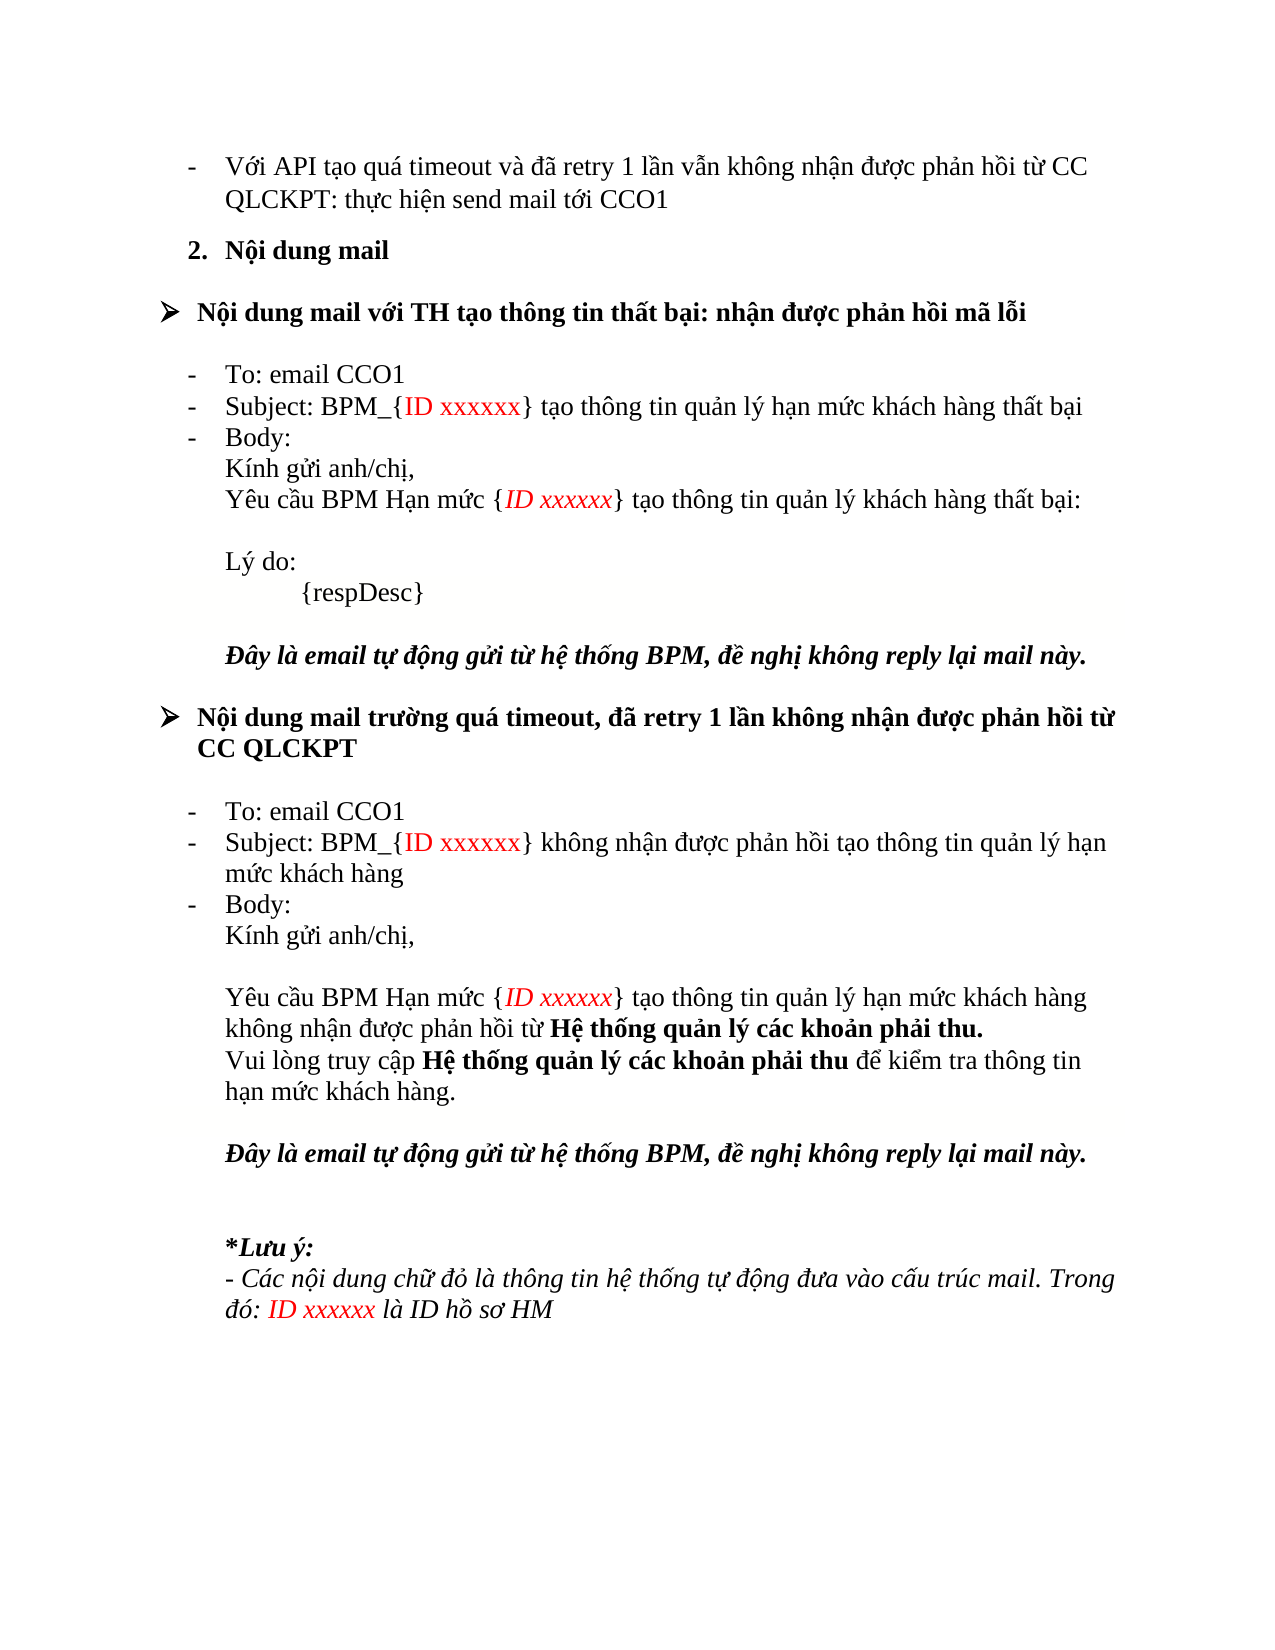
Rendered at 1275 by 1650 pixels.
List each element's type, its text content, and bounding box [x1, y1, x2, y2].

text Vui lòng truy cập Hệ thống quản lý các khoản phải thu để kiểm tra thông tin hạn mức khách hàng. [225, 1044, 1125, 1106]
list Subject: BPM_{ID xxxxxx} không nhận được phản hồi tạo thông tin quản lý hạn mức khách hàng [187, 826, 1125, 888]
list Body: [187, 421, 1125, 452]
text Kính gửi anh/chị, [225, 452, 1125, 483]
text {respDesc} [150, 576, 1125, 608]
list Với API tạo quá timeout và đã retry 1 lần vẫn không nhận được phản hồi từ CC QLCKPT: thực hiện send mail tới CCO1 [187, 150, 1125, 215]
text Yêu cầu BPM Hạn mức {ID xxxxxx} tạo thông tin quản lý khách hàng thất bại: [225, 483, 1125, 545]
list Body: [187, 888, 1125, 919]
list To: email CCO1 [187, 794, 1125, 826]
list To: email CCO1 [187, 358, 1125, 389]
list Nội dung mail [187, 234, 1125, 265]
text Kính gửi anh/chị, [225, 919, 1125, 950]
list Subject: BPM_{ID xxxxxx} tạo thông tin quản lý hạn mức khách hàng thất bại [187, 389, 1125, 421]
list Nội dung mail trường quá timeout, đã retry 1 lần không nhận được phản hồi từ CC QLCKPT [159, 701, 1125, 763]
list Nội dung mail với TH tạo thông tin thất bại: nhận được phản hồi mã lỗi [159, 296, 1125, 327]
text Yêu cầu BPM Hạn mức {ID xxxxxx} tạo thông tin quản lý hạn mức khách hàng không nhận được phản hồi từ Hệ thống quản lý các khoản phải thu. [225, 981, 1125, 1044]
text Đây là email tự động gửi từ hệ thống BPM, đề nghị không reply lại mail này. [225, 1137, 1125, 1168]
text - Các nội dung chữ đỏ là thông tin hệ thống tự động đưa vào cấu trúc mail. Trong đó: ID xxxxxx là ID hồ sơ HM [225, 1262, 1125, 1324]
text Lý do: [225, 545, 1125, 576]
text Đây là email tự động gửi từ hệ thống BPM, đề nghị không reply lại mail này. [225, 639, 1125, 670]
text *Lưu ý: [225, 1231, 1125, 1262]
